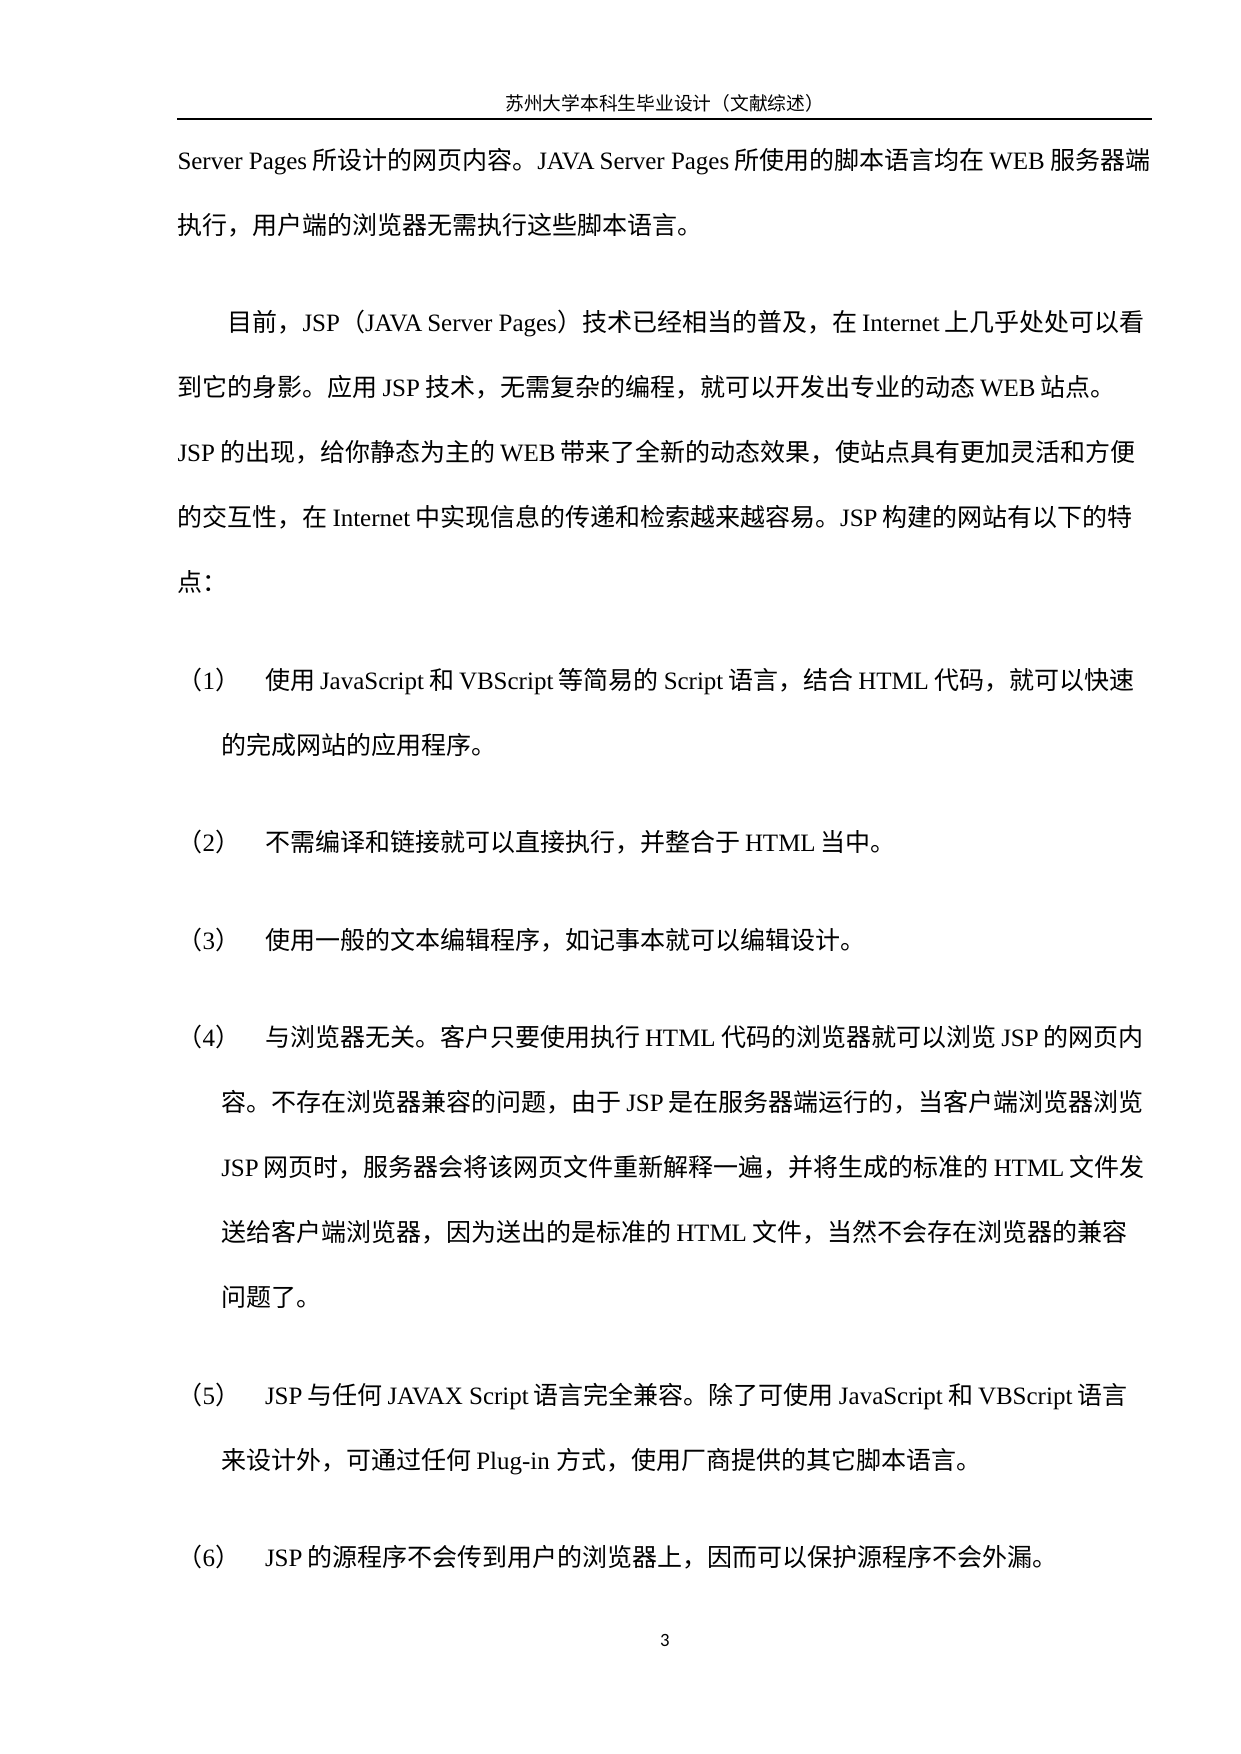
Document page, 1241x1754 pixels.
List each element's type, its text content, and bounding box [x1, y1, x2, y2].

list 目前，JSP（JAVA Server Pages）技术已经相当的普及，在Internet上几乎处处可以看到它的身影。应用JSP技术，无需复杂的编程，就可以开发出专业的动态WEB站点。JSP的出现，给你静态为主的WEB带来了全新的动态效果，使站点具有更加灵活和方便的交互性，在Internet中实现信息的传递和检索越来越容易。JSP构建的网站有以下的特点： [177, 288, 1152, 613]
list 使用JavaScript和VBScript等简易的Script语言，结合HTML代码，就可以快速的完成网站的应用程序。 [177, 646, 1152, 776]
list 使用一般的文本编辑程序，如记事本就可以编辑设计。 [177, 906, 1152, 971]
list JSP与任何JAVAX Script语言完全兼容。除了可使用JavaScript和VBScript语言来设计外，可通过任何Plug-in 方式，使用厂商提供的其它脚本语言。 [177, 1361, 1152, 1491]
list 与浏览器无关。客户只要使用执行HTML 代码的浏览器就可以浏览JSP的网页内容。不存在浏览器兼容的问题，由于JSP是在服务器端运行的，当客户端浏览器浏览JSP网页时，服务器会将该网页文件重新解释一遍，并将生成的标准的HTML文件发送给客户端浏览器，因为送出的是标准的HTML文件，当然不会存在浏览器的兼容问题了。 [177, 1003, 1152, 1328]
list JSP的源程序不会传到用户的浏览器上，因而可以保护源程序不会外漏。 [177, 1523, 1152, 1588]
list 不需编译和链接就可以直接执行，并整合于HTML当中。 [177, 808, 1152, 873]
